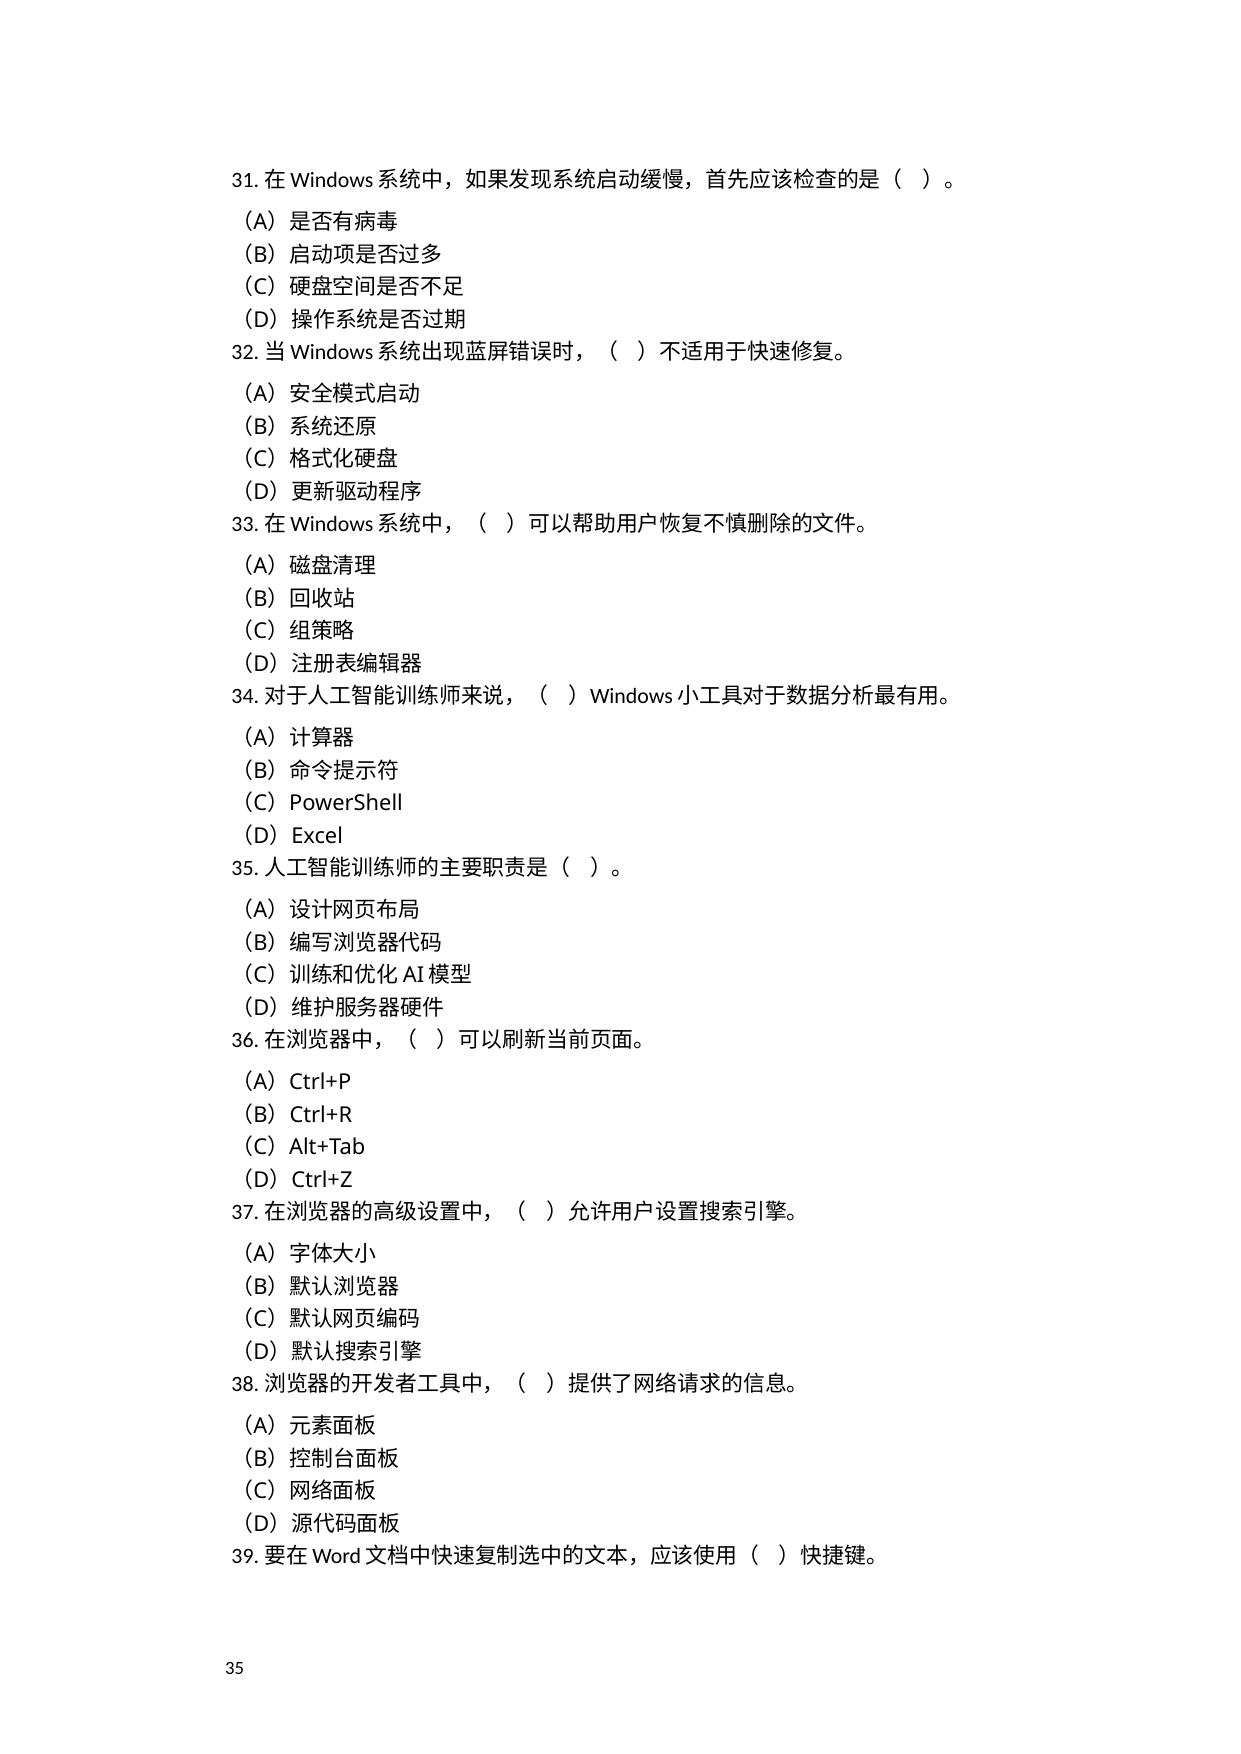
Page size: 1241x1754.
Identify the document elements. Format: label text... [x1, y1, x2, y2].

text 35. 人工智能训练师的主要职责是（ ）。 [187, 850, 1053, 882]
list （C）默认网页编码 [231, 1301, 1053, 1333]
list （B）启动项是否过多 [231, 236, 1053, 269]
list （C）格式化硬盘 [231, 441, 1053, 473]
list （D）Ctrl+Z [231, 1161, 1053, 1194]
list （C）硬盘空间是否不足 [231, 269, 1053, 301]
list （A）字体大小 [231, 1236, 1053, 1268]
list （B）控制台面板 [231, 1440, 1053, 1473]
list （A）元素面板 [231, 1408, 1053, 1440]
list （D）维护服务器硬件 [231, 989, 1053, 1022]
list （B）默认浏览器 [231, 1268, 1053, 1301]
list （A）磁盘清理 [231, 548, 1053, 580]
list （D）注册表编辑器 [231, 645, 1053, 678]
list （A）安全模式启动 [231, 376, 1053, 408]
text 36. 在浏览器中，（ ）可以刷新当前页面。 [187, 1022, 1053, 1054]
list （D）更新驱动程序 [231, 473, 1053, 506]
list （D）源代码面板 [231, 1505, 1053, 1538]
list （D）Excel [231, 817, 1053, 850]
text 39. 要在Word文档中快速复制选中的文本，应该使用（ ）快捷键。 [187, 1538, 1053, 1570]
list （A）Ctrl+P [231, 1064, 1053, 1096]
text 37. 在浏览器的高级设置中，（ ）允许用户设置搜索引擎。 [187, 1194, 1053, 1226]
list （D）默认搜索引擎 [231, 1333, 1053, 1366]
list （B）回收站 [231, 580, 1053, 613]
list （B）编写浏览器代码 [231, 924, 1053, 957]
text 31. 在Windows系统中，如果发现系统启动缓慢，首先应该检查的是（ ）。 [187, 162, 1053, 194]
list （C）PowerShell [231, 785, 1053, 817]
list （D）操作系统是否过期 [231, 301, 1053, 334]
list （C）训练和优化AI模型 [231, 957, 1053, 989]
list （A）设计网页布局 [231, 892, 1053, 924]
list （B）系统还原 [231, 408, 1053, 441]
text 32. 当Windows系统出现蓝屏错误时，（ ）不适用于快速修复。 [187, 334, 1053, 366]
list （A）是否有病毒 [231, 204, 1053, 236]
list （C）组策略 [231, 613, 1053, 645]
list （B）Ctrl+R [231, 1096, 1053, 1129]
list （A）计算器 [231, 720, 1053, 752]
list （C）Alt+Tab [231, 1129, 1053, 1161]
list （B）命令提示符 [231, 752, 1053, 785]
text 33. 在Windows系统中，（ ）可以帮助用户恢复不慎删除的文件。 [187, 506, 1053, 538]
text 38. 浏览器的开发者工具中，（ ）提供了网络请求的信息。 [187, 1366, 1053, 1398]
list （C）网络面板 [231, 1473, 1053, 1505]
text 34. 对于人工智能训练师来说，（ ）Windows小工具对于数据分析最有用。 [187, 678, 1053, 710]
